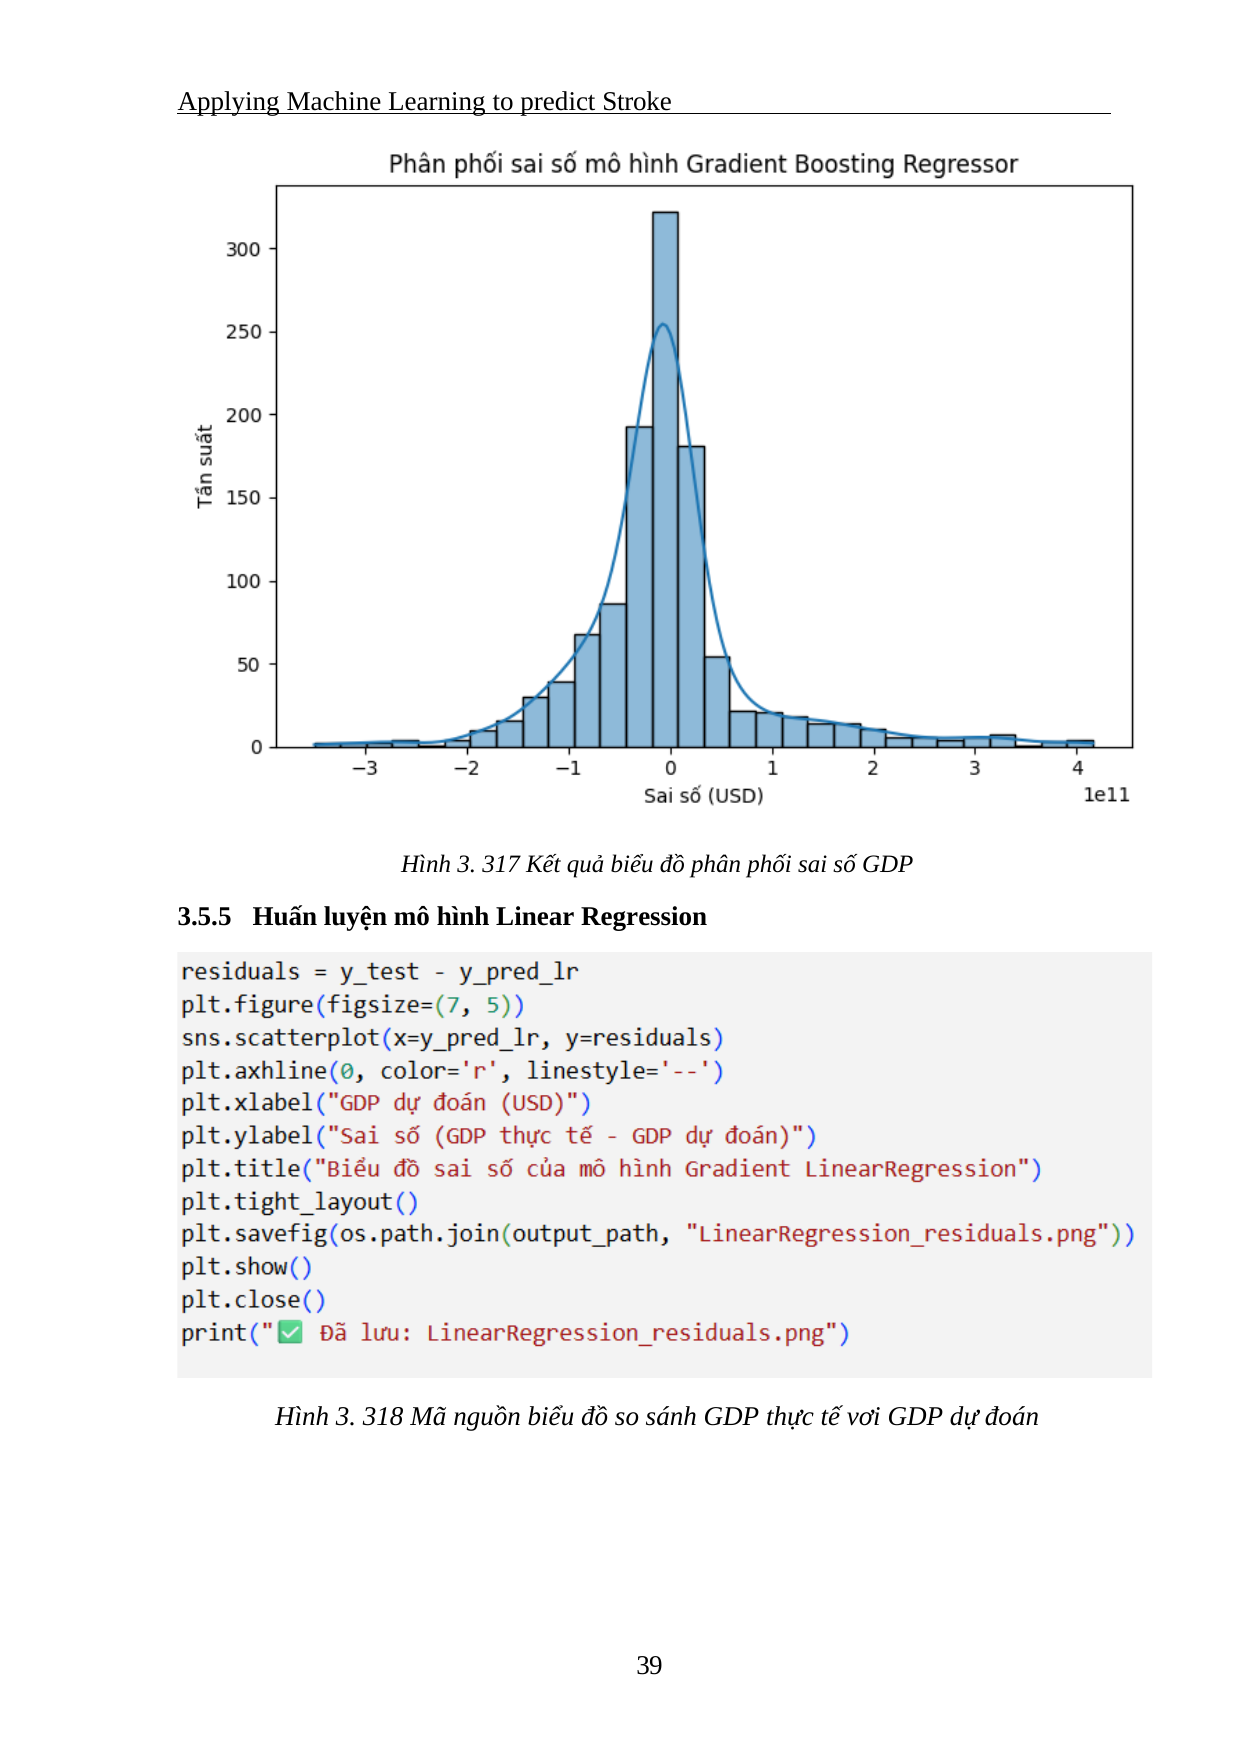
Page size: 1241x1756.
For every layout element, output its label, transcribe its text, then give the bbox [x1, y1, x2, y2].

picture [177, 952, 1153, 1378]
subtitle Huấn luyện mô hình Linear Regression [177, 900, 1137, 931]
picture [177, 131, 1153, 828]
text Hình 3. 317 Kết quả biểu đồ phân phối sai số GDP [177, 849, 1137, 878]
text Hình 3. 318 Mã nguồn biểu đồ so sánh GDP thực tế vơi GDP dự đoán [177, 1400, 1137, 1431]
